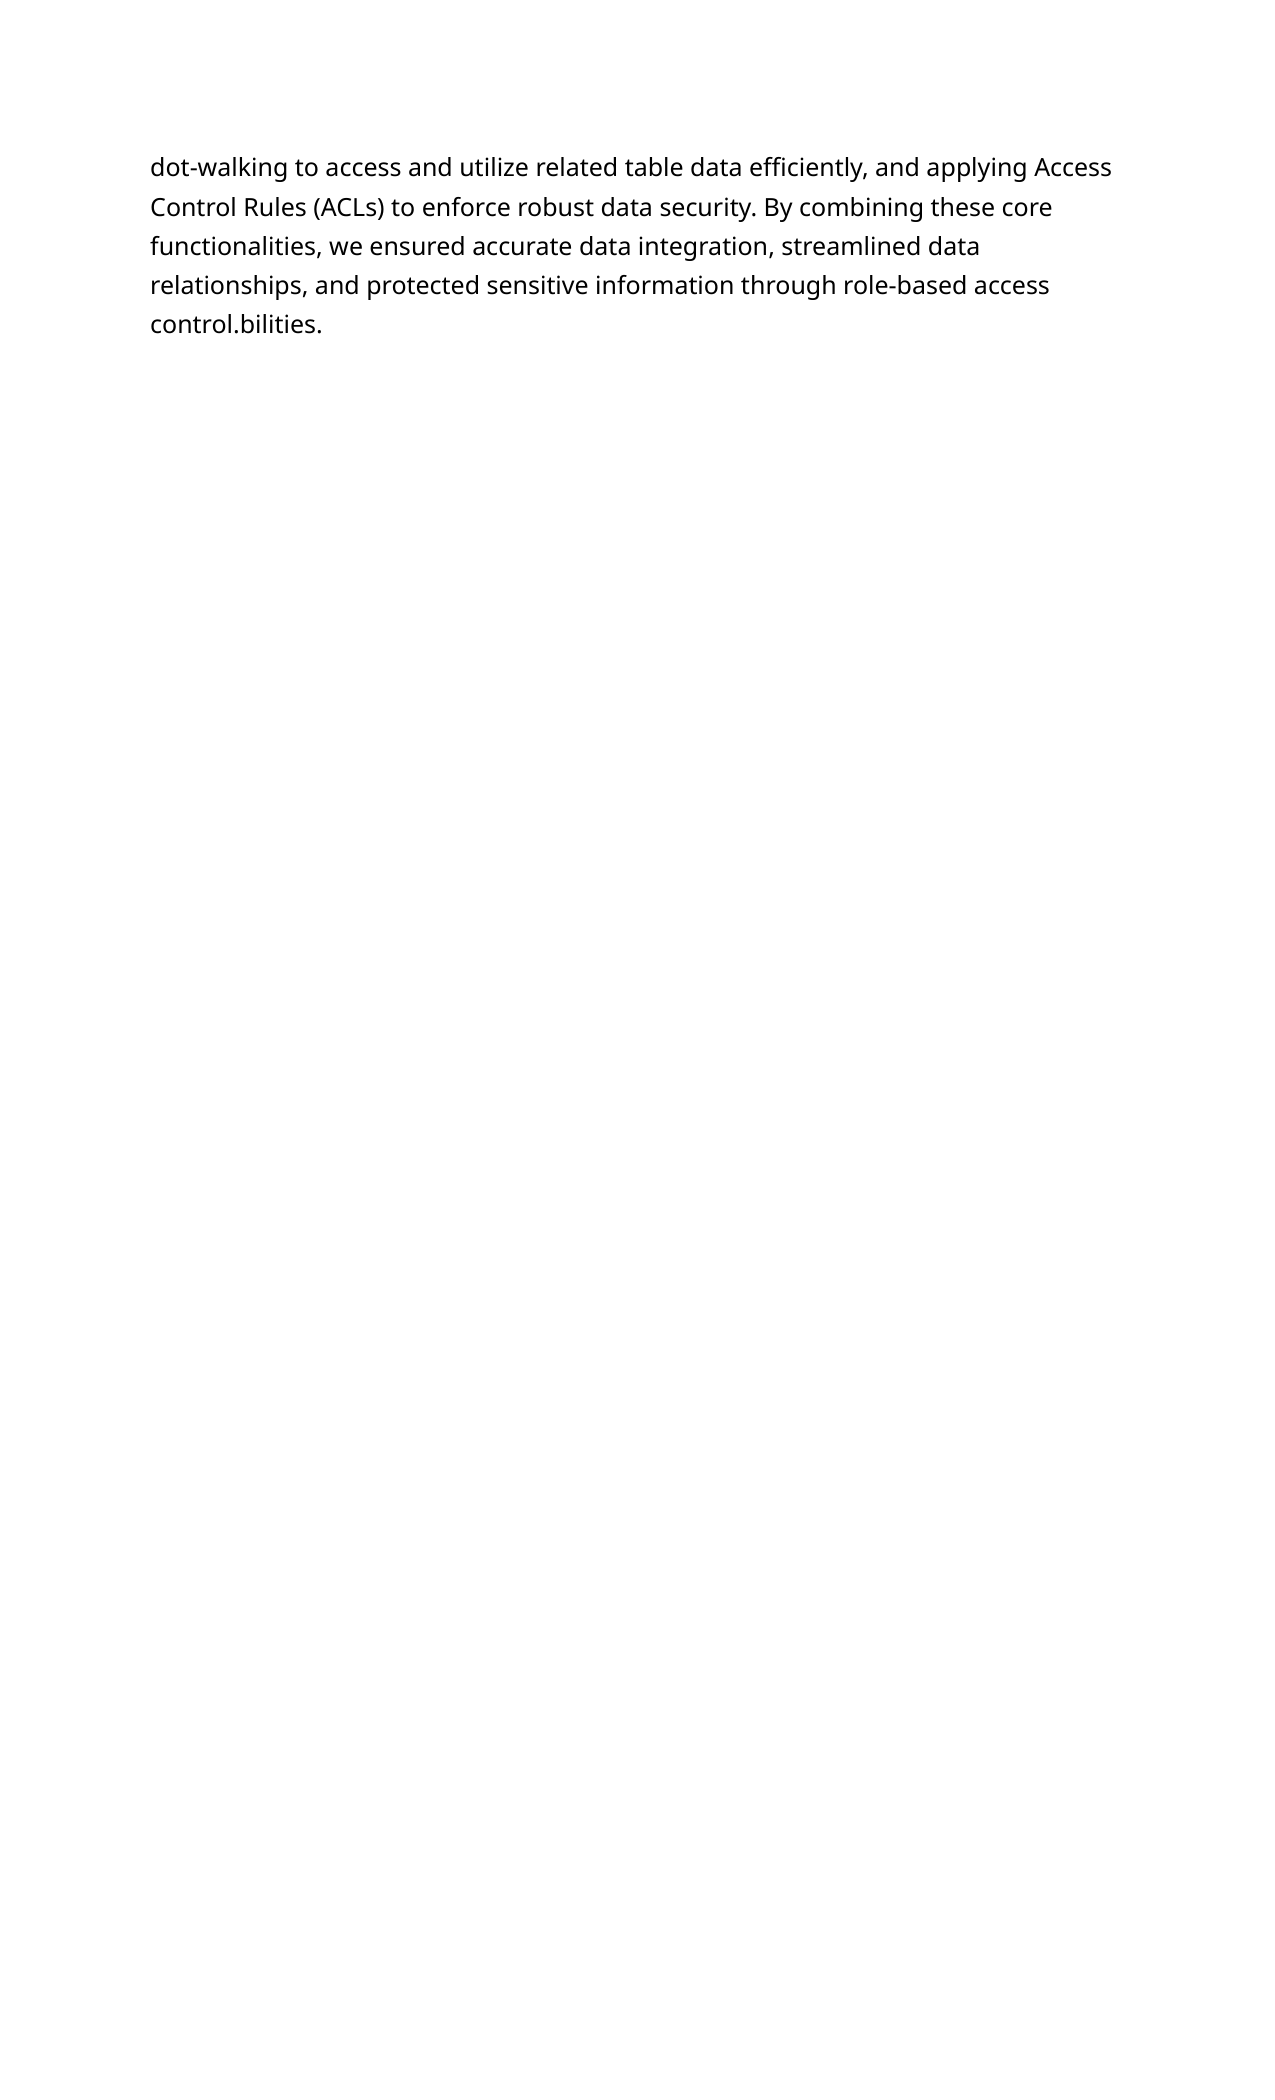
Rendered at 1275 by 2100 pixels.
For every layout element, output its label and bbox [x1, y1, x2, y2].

text [150, 150, 1125, 341]
